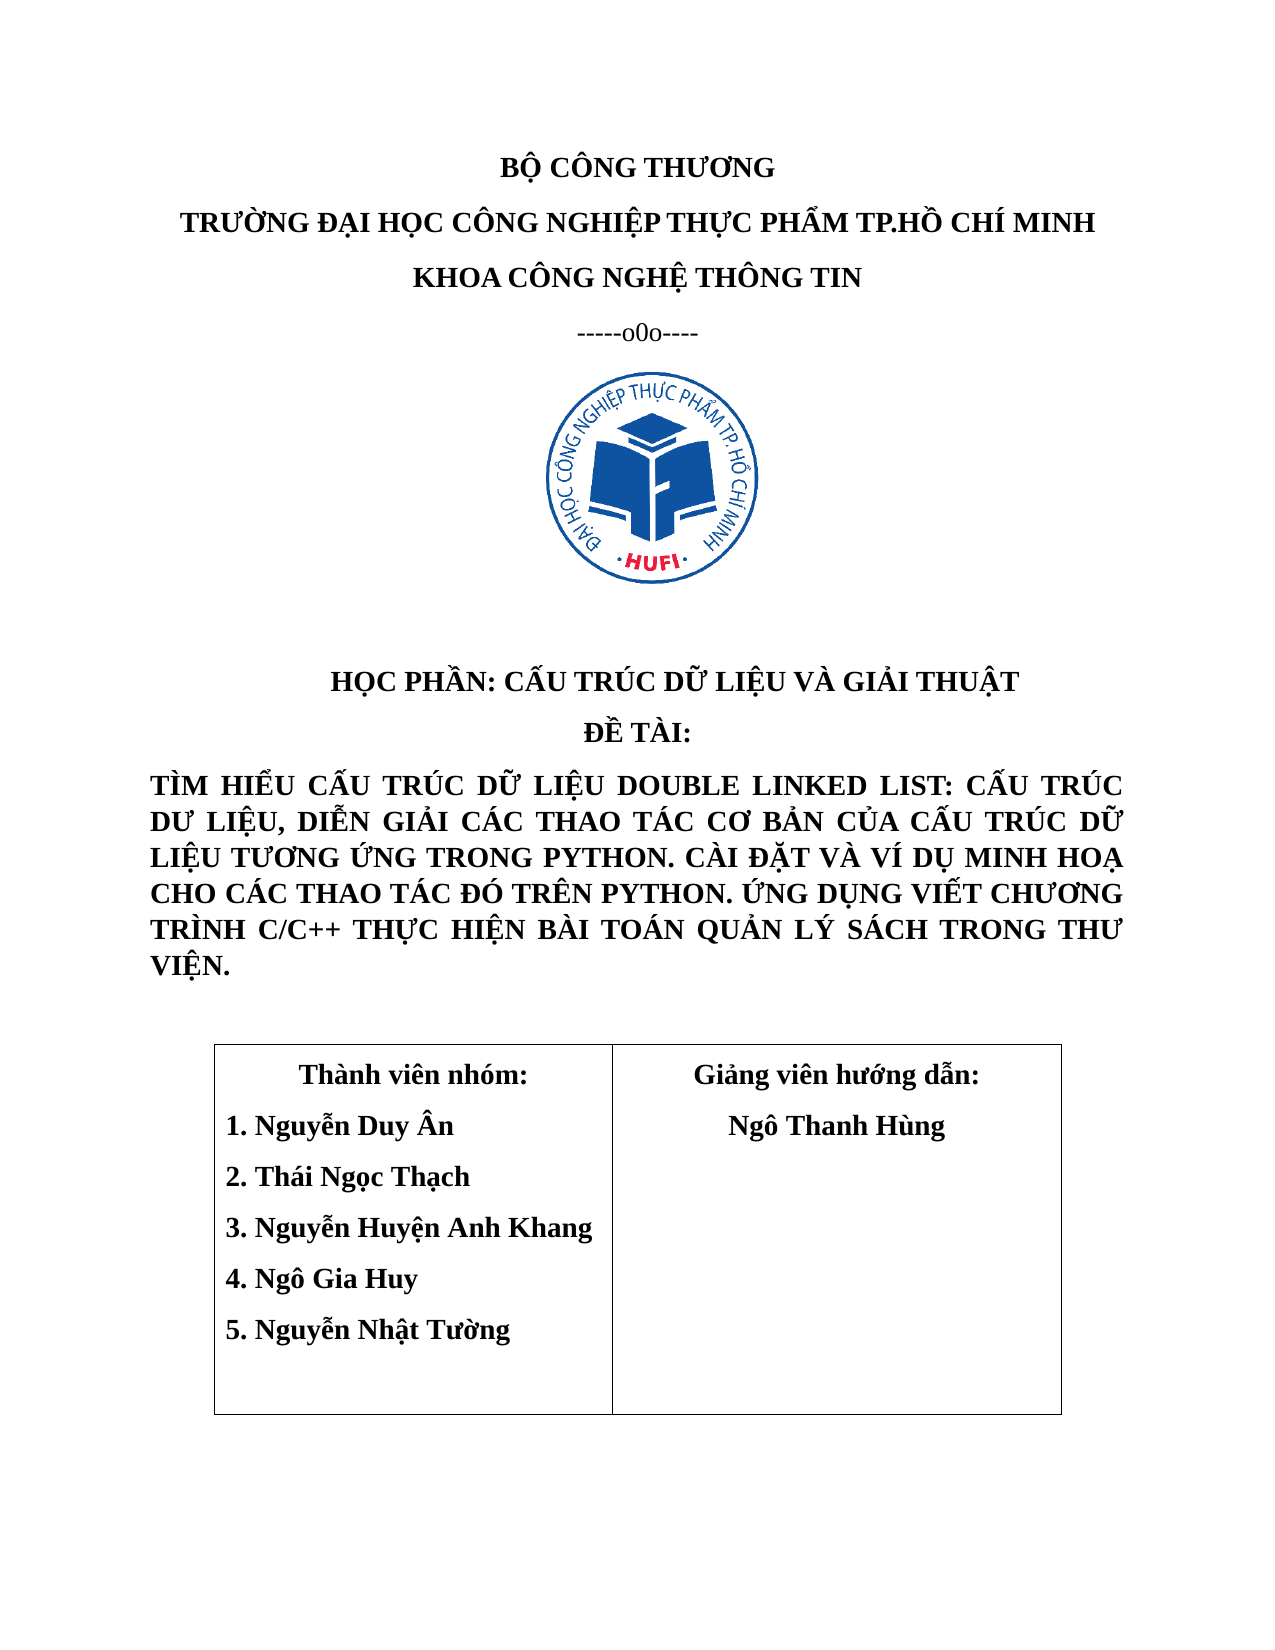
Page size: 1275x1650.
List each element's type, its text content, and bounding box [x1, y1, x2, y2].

text HỌC PHẦN: CẤU TRÚC DỮ LIỆU VÀ GIẢI THUẬT [150, 664, 1125, 697]
table_header Thành viên nhóm: 1. Nguyễn Duy Ân 2. Thái Ngọc Thạch 3. Nguyễn Huyện Anh Khang 4. Ngô Gia Huy 5. Nguyễn Nhật Tường [215, 1045, 612, 1414]
table_header Giảng viên hướng dẫn: Ngô Thanh Hùng [613, 1045, 1061, 1414]
text -----o0o---- [150, 316, 1125, 347]
text BỘ CÔNG THƯƠNG [150, 150, 1125, 183]
text TRƯỜNG ĐẠI HỌC CÔNG NGHIỆP THỰC PHẨM TP.HỒ CHÍ MINH [150, 205, 1125, 239]
text TÌM HIỂU CẤU TRÚC DỮ LIỆU DOUBLE LINKED LIST: CẤU TRÚC DƯ LIỆU, DIỄN GIẢI CÁC THAO TÁC CƠ BẢN CỦA CẤU TRÚC DỮ LIỆU TƯƠNG ỨNG TRONG PYTHON. CÀI ĐẶT VÀ VÍ DỤ MINH HOẠ CHO CÁC THAO TÁC ĐÓ TRÊN PYTHON. ỨNG DỤNG VIẾT CHƯƠNG TRÌNH C/C++ THỰC HIỆN BÀI TOÁN QUẢN LÝ SÁCH TRONG THƯ VIỆN. [150, 768, 1125, 982]
text ĐỀ TÀI: [150, 715, 1125, 748]
picture [541, 369, 762, 587]
text KHOA CÔNG NGHỆ THÔNG TIN [150, 260, 1125, 294]
